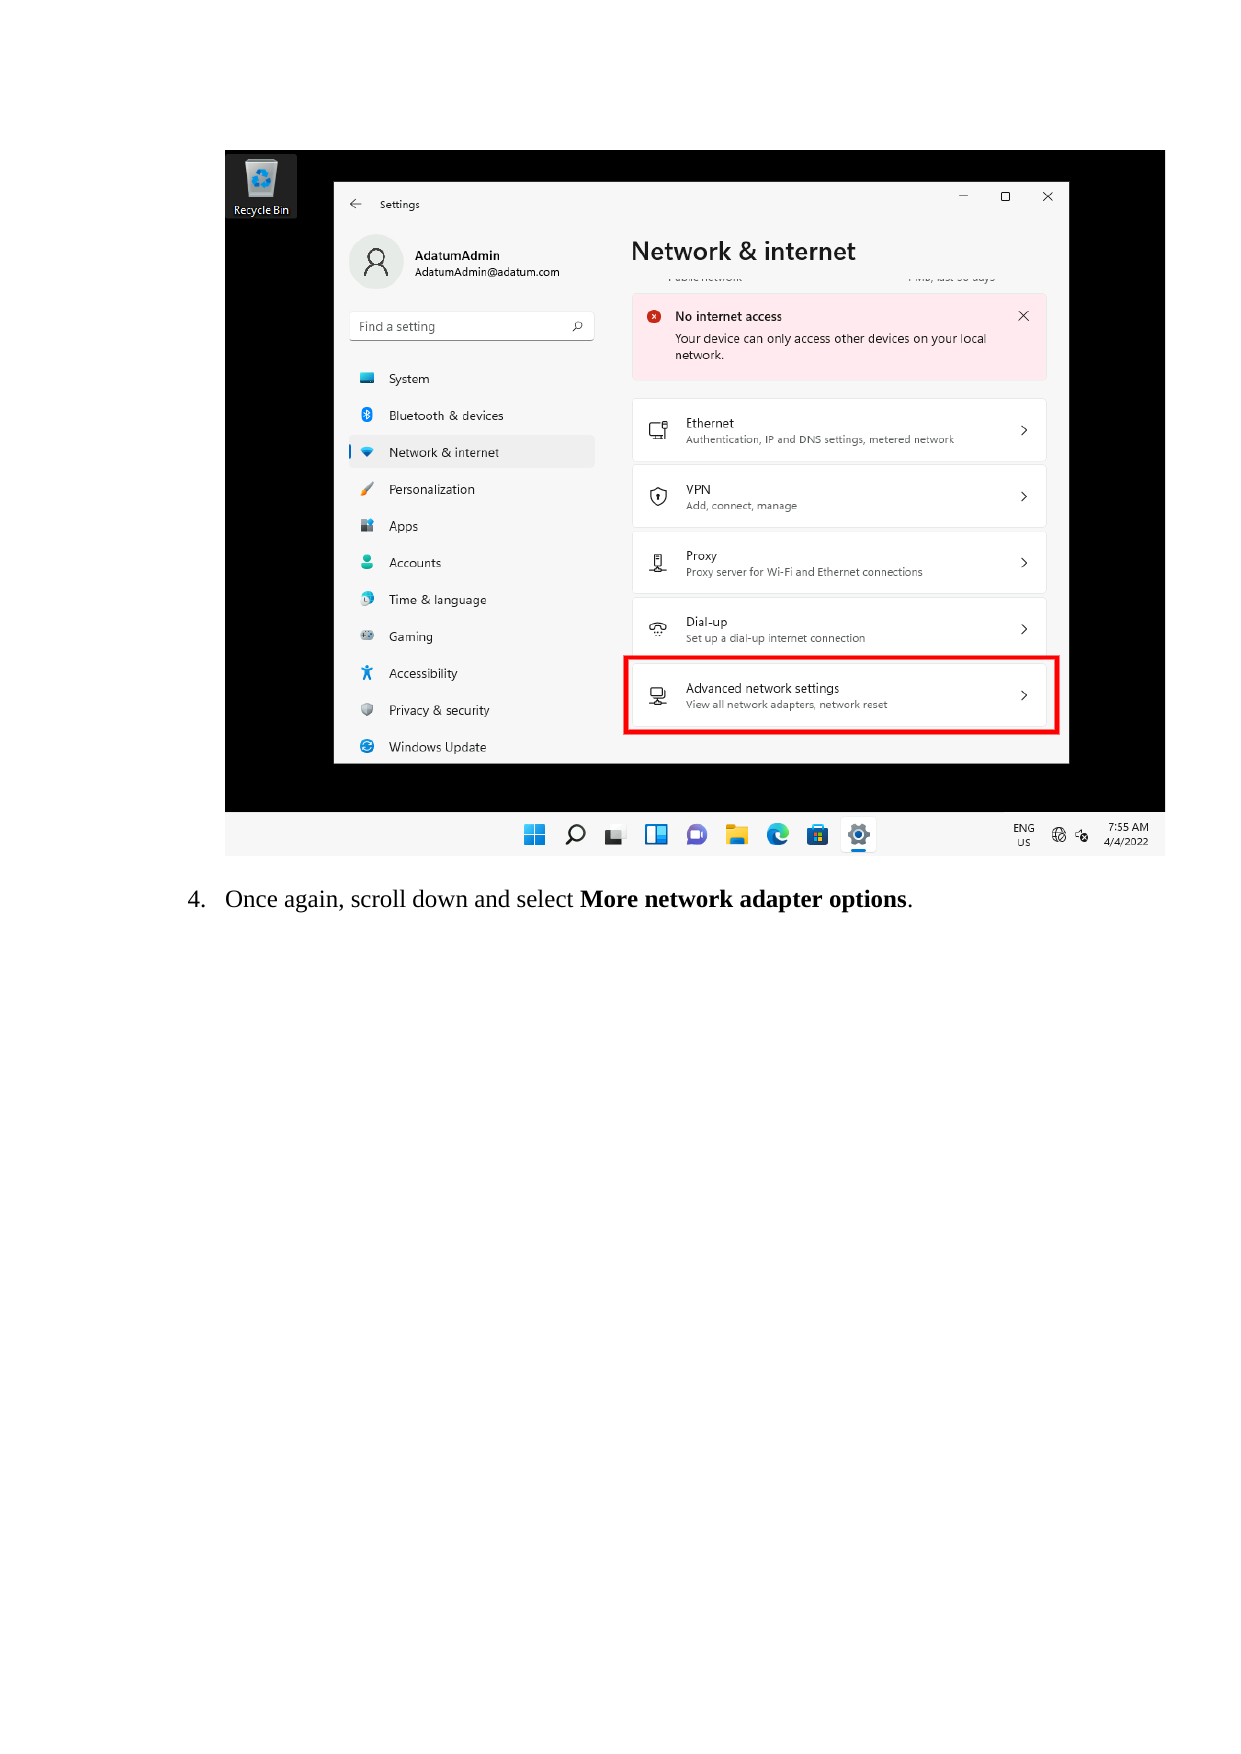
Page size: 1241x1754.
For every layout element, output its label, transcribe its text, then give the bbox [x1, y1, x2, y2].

picture [225, 150, 1166, 856]
list Once again, scroll down and select More network adapter options. [187, 884, 1090, 913]
